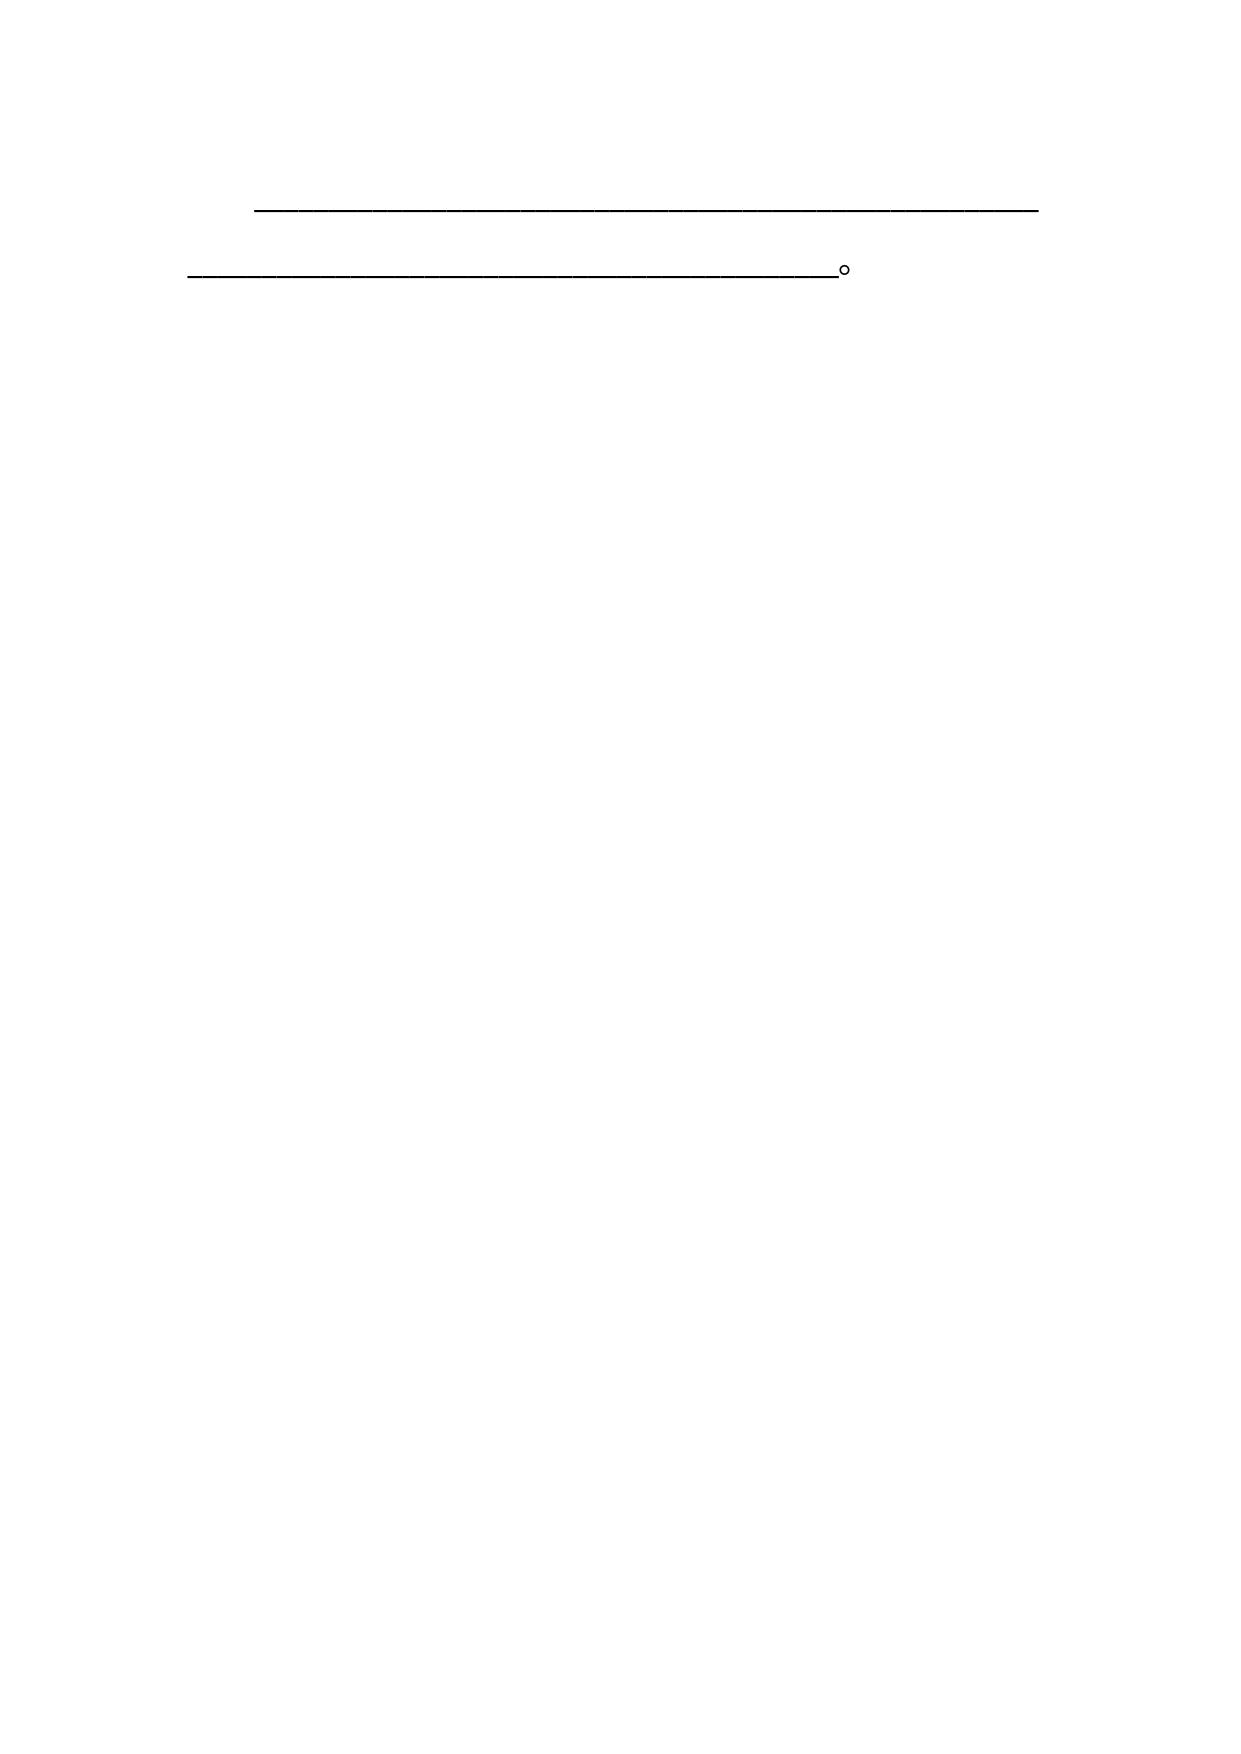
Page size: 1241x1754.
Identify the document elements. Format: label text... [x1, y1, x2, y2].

text _________________________________________________________________________________________________。 [187, 162, 1053, 292]
